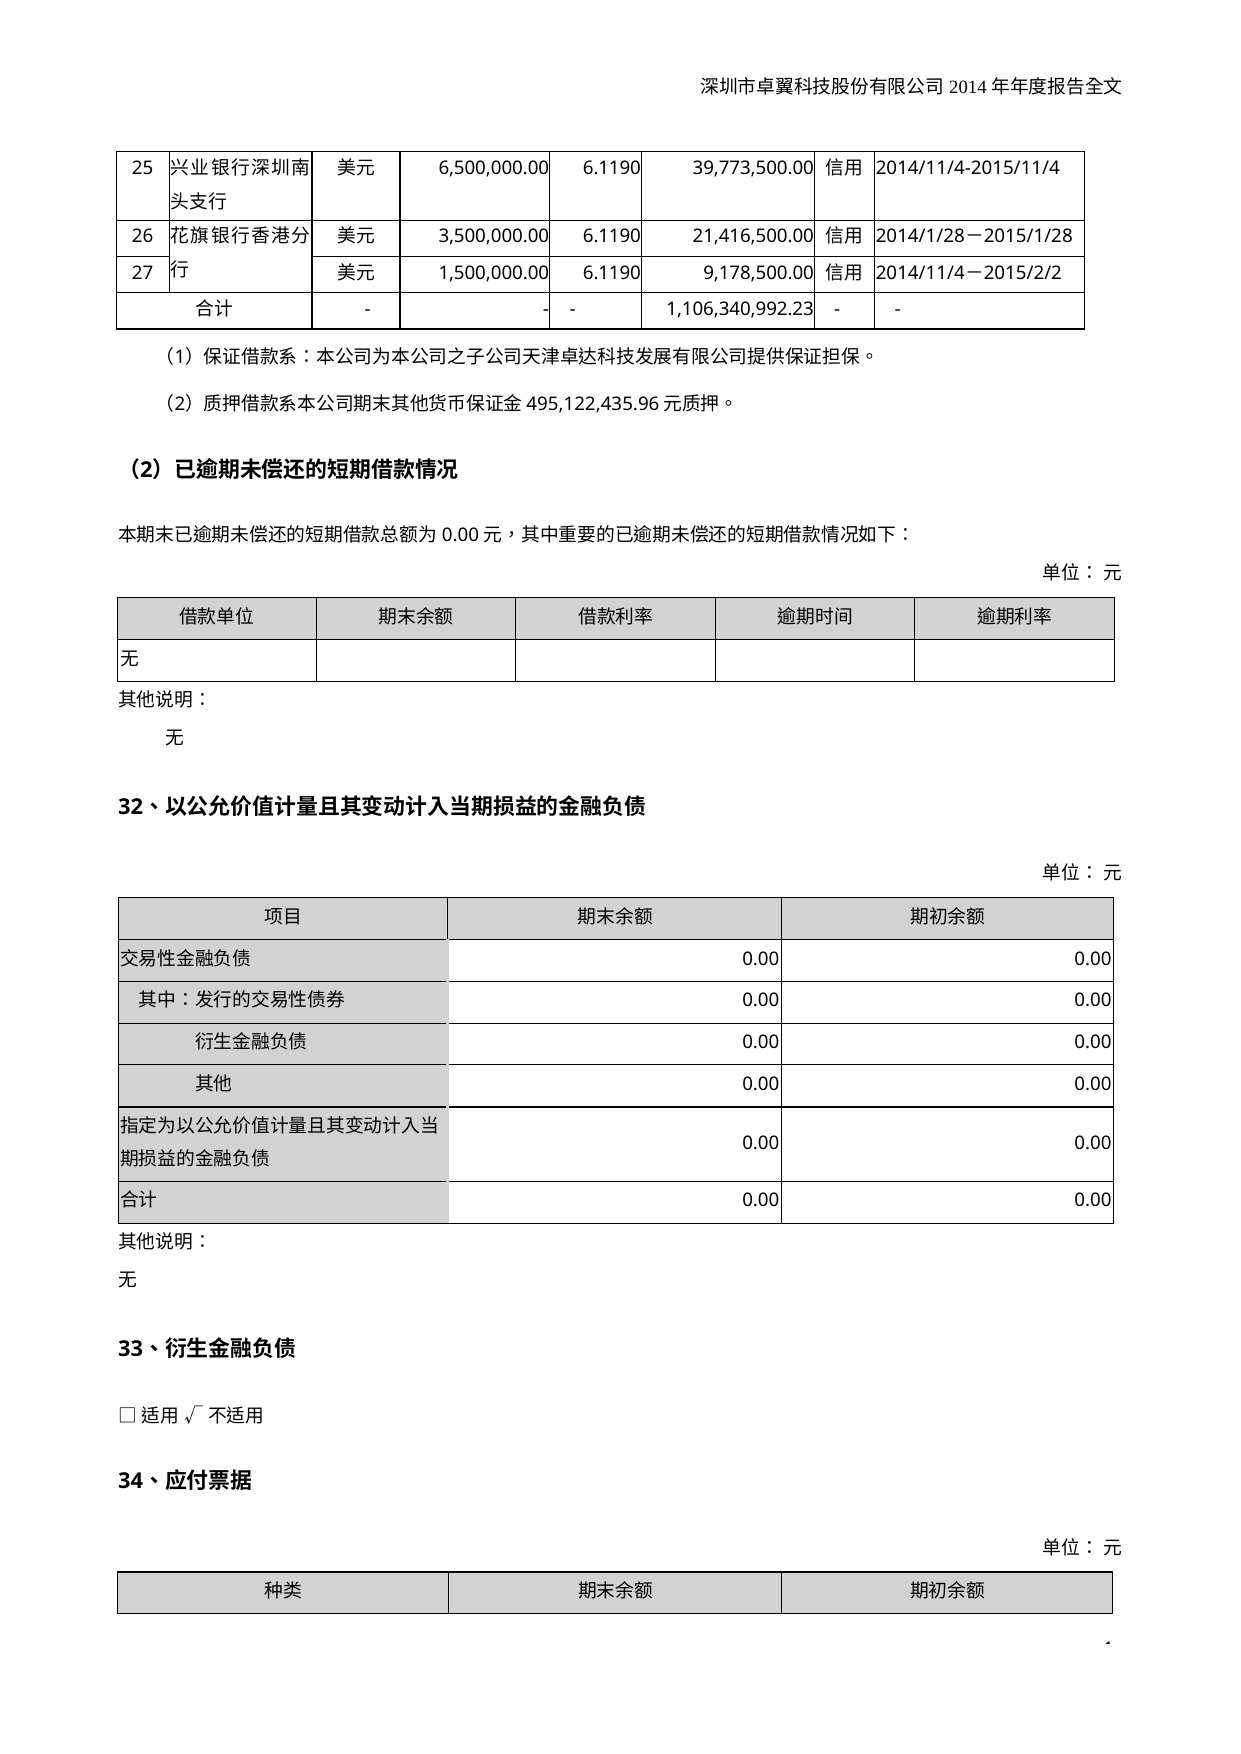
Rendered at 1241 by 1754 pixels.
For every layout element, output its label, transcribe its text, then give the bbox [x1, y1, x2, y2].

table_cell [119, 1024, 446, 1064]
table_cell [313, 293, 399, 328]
subtitle （2）已逾期未偿还的短期借款情况 [118, 453, 1123, 483]
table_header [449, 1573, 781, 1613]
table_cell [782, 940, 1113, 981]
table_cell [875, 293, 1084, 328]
text 本期末已逾期未偿还的短期借款总额为 0.00 元，其中重要的已逾期未偿还的短期借款情况如下： [118, 522, 1123, 547]
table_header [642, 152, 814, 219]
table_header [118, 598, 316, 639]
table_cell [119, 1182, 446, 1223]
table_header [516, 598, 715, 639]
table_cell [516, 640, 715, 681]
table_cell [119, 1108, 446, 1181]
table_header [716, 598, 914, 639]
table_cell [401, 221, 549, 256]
text 单位： 元 [102, 1534, 1122, 1560]
text 其他说明： 无 [118, 1229, 214, 1292]
text □ 适用 √ 不适用 [118, 1402, 1123, 1428]
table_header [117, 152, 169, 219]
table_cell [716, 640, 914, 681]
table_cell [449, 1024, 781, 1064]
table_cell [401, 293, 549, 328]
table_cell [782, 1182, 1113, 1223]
text 单位： 元 [102, 859, 1122, 885]
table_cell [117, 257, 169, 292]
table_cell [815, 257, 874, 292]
subtitle 34、应付票据 [118, 1466, 1123, 1495]
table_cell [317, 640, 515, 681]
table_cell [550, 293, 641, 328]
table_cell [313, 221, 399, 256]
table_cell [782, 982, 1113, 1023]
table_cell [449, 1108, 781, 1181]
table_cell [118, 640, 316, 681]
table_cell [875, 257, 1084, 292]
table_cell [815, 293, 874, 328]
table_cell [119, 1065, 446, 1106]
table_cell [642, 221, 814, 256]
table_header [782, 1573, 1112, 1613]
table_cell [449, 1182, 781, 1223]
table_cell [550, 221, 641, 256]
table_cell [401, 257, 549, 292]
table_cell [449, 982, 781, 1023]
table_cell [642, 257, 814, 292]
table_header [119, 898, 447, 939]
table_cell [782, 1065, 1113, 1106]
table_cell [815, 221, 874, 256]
text （2）质押借款系本公司期末其他货币保证金495,122,435.96元质押。 [156, 390, 1123, 416]
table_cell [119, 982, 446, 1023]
subtitle 32、以公允价值计量且其变动计入当期损益的金融负债 [118, 791, 1123, 821]
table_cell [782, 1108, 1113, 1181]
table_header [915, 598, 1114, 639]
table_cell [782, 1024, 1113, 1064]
subtitle 33、衍生金融负债 [118, 1333, 1123, 1363]
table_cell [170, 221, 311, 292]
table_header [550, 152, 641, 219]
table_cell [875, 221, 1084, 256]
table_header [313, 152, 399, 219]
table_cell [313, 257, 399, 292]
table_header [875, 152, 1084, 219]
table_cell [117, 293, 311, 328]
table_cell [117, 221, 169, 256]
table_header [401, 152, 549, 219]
text （1）保证借款系：本公司为本公司之子公司天津卓达科技发展有限公司提供保证担保。 [156, 343, 1123, 369]
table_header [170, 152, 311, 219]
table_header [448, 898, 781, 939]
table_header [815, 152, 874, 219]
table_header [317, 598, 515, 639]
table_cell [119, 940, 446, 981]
text 其他说明： 无 [118, 687, 214, 750]
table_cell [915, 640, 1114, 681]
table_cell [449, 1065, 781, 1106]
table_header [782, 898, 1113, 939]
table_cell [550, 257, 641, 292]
text 单位： 元 [102, 559, 1122, 585]
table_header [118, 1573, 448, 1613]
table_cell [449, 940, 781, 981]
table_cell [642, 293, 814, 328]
